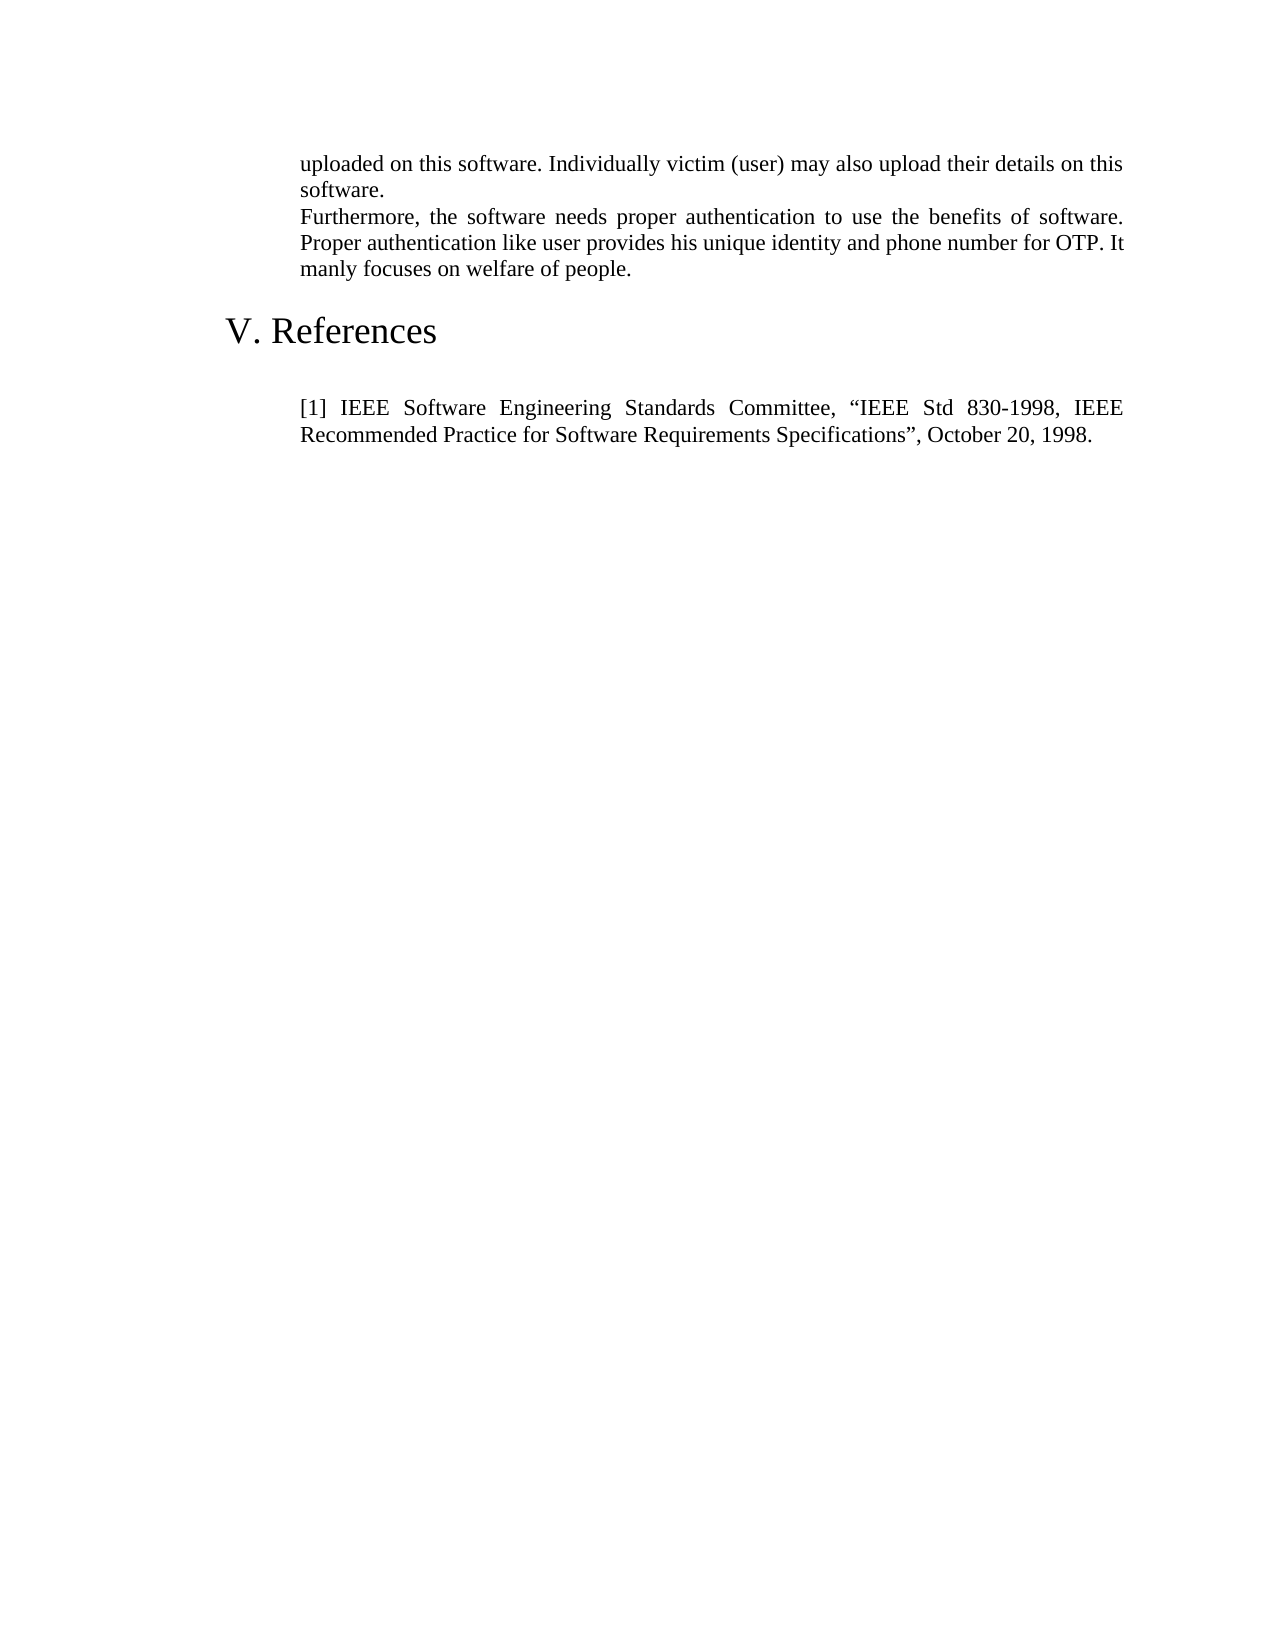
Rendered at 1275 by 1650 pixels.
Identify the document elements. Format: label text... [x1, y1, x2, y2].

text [300, 150, 1125, 203]
text Furthermore, the software needs proper authentication to use the benefits of software. Proper authentication like user provides his unique identity and phone number for OTP. It manly focuses on welfare of people. [300, 203, 1125, 282]
text [1] IEEE Software Engineering Standards Committee, “IEEE Std 830-1998, IEEE Recommended Practice for Software Requirements Specifications”, October 20, 1998. [300, 394, 1125, 447]
text V. References [150, 308, 1125, 351]
